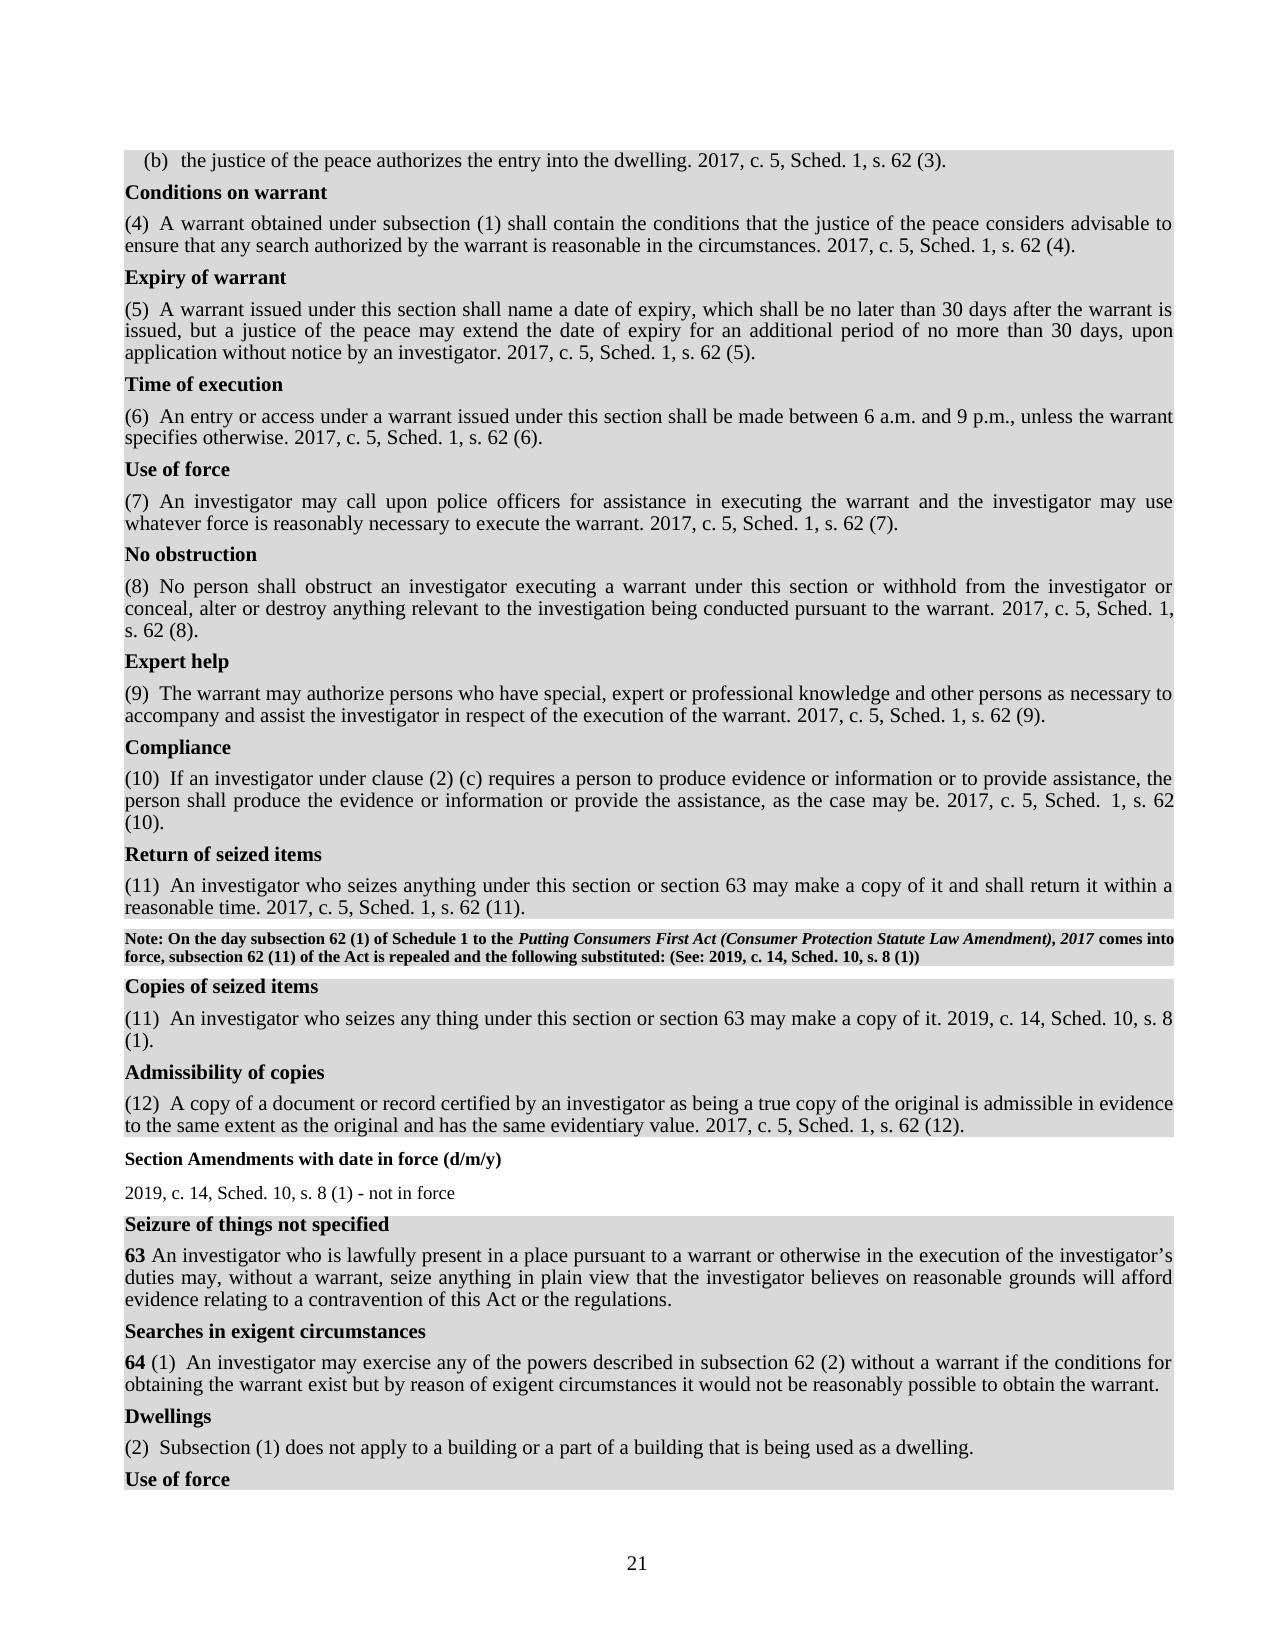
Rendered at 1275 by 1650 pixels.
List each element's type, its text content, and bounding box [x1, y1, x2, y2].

text (6) An entry or access under a warrant issued under this section shall be made between 6 a.m. and 9 p.m., unless the warrant specifies otherwise. 2017, c. 5, Sched. 1, s. 62 (6). [124, 406, 1174, 449]
text Admissibility of copies [124, 1064, 1174, 1083]
text Expert help [124, 654, 1174, 673]
text (2) Subsection (1) does not apply to a building or a part of a building that is being used as a dwelling. [124, 1437, 1174, 1459]
text Note: On the day subsection 62 (1) of Schedule 1 to the Putting Consumers First Act (Consumer Protection Statute Law Amendment), 2017 comes into force, subsection 62 (11) of the Act is repealed and the following substituted: (See: 2019, c. 14, Sched. 10, s. 8 (1)) [124, 929, 1174, 966]
text Time of execution [124, 376, 1174, 395]
text 64 (1) An investigator may exercise any of the powers described in subsection 62 (2) without a warrant if the conditions for obtaining the warrant exist but by reason of exigent circumstances it would not be reasonably possible to obtain the warrant. [124, 1352, 1174, 1396]
text Dwellings [124, 1408, 1174, 1427]
text No obstruction [124, 547, 1174, 566]
text Use of force [124, 1472, 1174, 1490]
text Use of force [124, 462, 1174, 480]
text 2019, c. 14, Sched. 10, s. 8 (1) - not in force [124, 1182, 1174, 1203]
text (5) A warrant issued under this section shall name a date of expiry, which shall be no later than 30 days after the warrant is issued, but a justice of the peace may extend the date of expiry for an additional period of no more than 30 days, upon application without notice by an investigator. 2017, c. 5, Sched. 1, s. 62 (5). [124, 299, 1174, 364]
text (10) If an investigator under clause (2) (c) requires a person to produce evidence or information or to provide assistance, the person shall produce the evidence or information or provide the assistance, as the case may be. 2017, c. 5, Sched. 1, s. 62 (10). [124, 768, 1174, 833]
text (7) An investigator may call upon police officers for assistance in executing the warrant and the investigator may use whatever force is reasonably necessary to execute the warrant. 2017, c. 5, Sched. 1, s. 62 (7). [124, 491, 1174, 534]
text Compliance [124, 739, 1174, 758]
text Seizure of things not specified [124, 1216, 1174, 1235]
text Copies of seized items [124, 979, 1174, 998]
text (11) An investigator who seizes anything under this section or section 63 may make a copy of it and shall return it within a reasonable time. 2017, c. 5, Sched. 1, s. 62 (11). [124, 875, 1174, 919]
text (12) A copy of a document or record certified by an investigator as being a true copy of the original is admissible in evidence to the same extent as the original and has the same evidentiary value. 2017, c. 5, Sched. 1, s. 62 (12). [124, 1093, 1174, 1137]
text (8) No person shall obstruct an investigator executing a warrant under this section or withhold from the investigator or conceal, alter or destroy anything relevant to the investigation being conducted pursuant to the warrant. 2017, c. 5, Sched. 1, s. 62 (8). [124, 576, 1174, 641]
text 63 An investigator who is lawfully present in a place pursuant to a warrant or otherwise in the execution of the investigator’s duties may, without a warrant, seize anything in plain view that the investigator believes on reasonable grounds will afford evidence relating to a contravention of this Act or the regulations. [124, 1245, 1174, 1311]
text (b) the justice of the peace authorizes the entry into the dwelling. 2017, c. 5, Sched. 1, s. 62 (3). [124, 150, 1174, 172]
text Return of seized items [124, 846, 1174, 865]
text (11) An investigator who seizes any thing under this section or section 63 may make a copy of it. 2019, c. 14, Sched. 10, s. 8 (1). [124, 1008, 1174, 1052]
text Section Amendments with date in force (d/m/y) [124, 1148, 1174, 1170]
text Searches in exigent circumstances [124, 1323, 1174, 1342]
text (4) A warrant obtained under subsection (1) shall contain the conditions that the justice of the peace considers advisable to ensure that any search authorized by the warrant is reasonable in the circumstances. 2017, c. 5, Sched. 1, s. 62 (4). [124, 213, 1174, 257]
text Expiry of warrant [124, 269, 1174, 288]
text Conditions on warrant [124, 184, 1174, 203]
text (9) The warrant may authorize persons who have special, expert or professional knowledge and other persons as necessary to accompany and assist the investigator in respect of the execution of the warrant. 2017, c. 5, Sched. 1, s. 62 (9). [124, 683, 1174, 727]
